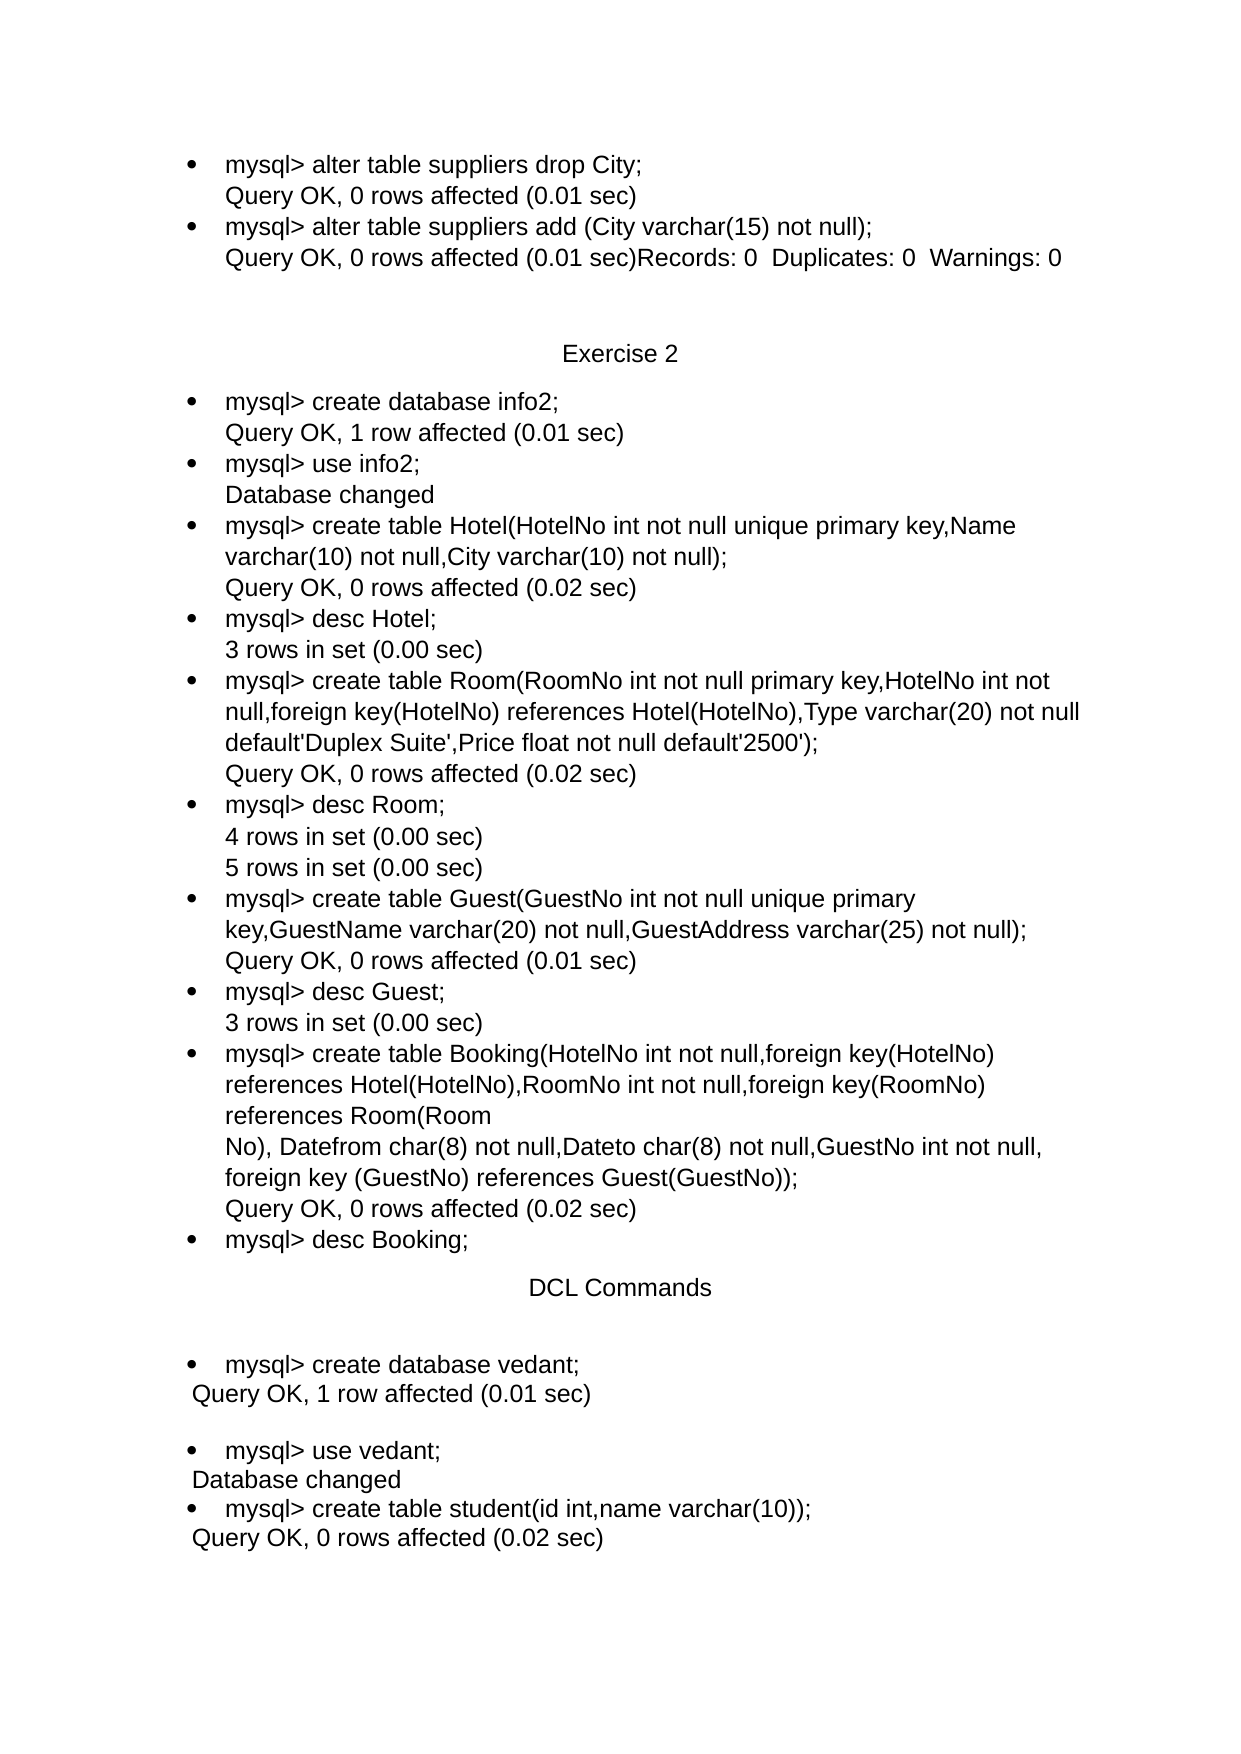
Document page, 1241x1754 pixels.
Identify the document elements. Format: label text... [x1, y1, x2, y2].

list mysql> desc Guest; [187, 977, 1090, 1006]
list mysql> alter table suppliers drop City; [187, 150, 1090, 179]
list Query OK, 0 rows affected (0.02 sec) [225, 1194, 1090, 1223]
list mysql> alter table suppliers add (City varchar(15) not null); [187, 212, 1090, 241]
list 4 rows in set (0.00 sec) [225, 822, 1090, 850]
list Query OK, 0 rows affected (0.01 sec) [225, 946, 1090, 975]
list 3 rows in set (0.00 sec) [225, 635, 1090, 664]
list 3 rows in set (0.00 sec) [225, 1008, 1090, 1037]
list mysql> create table Room(RoomNo int not null primary key,HotelNo int not null,foreign key(HotelNo) references Hotel(HotelNo),Type varchar(20) not null default'Duplex Suite',Price float not null default'2500'); [187, 666, 1090, 757]
list Query OK, 1 row affected (0.01 sec) [225, 418, 1090, 446]
text Exercise 2 [150, 339, 1090, 367]
list mysql> create database vedant; [187, 1350, 1090, 1379]
list mysql> desc Room; [187, 791, 1090, 819]
list mysql> desc Hotel; [187, 604, 1090, 633]
list mysql> use vedant; [187, 1436, 1090, 1465]
text DCL Commands [150, 1273, 1090, 1302]
list Database changed [225, 480, 1090, 508]
list 5 rows in set (0.00 sec) [225, 853, 1090, 881]
list Query OK, 0 rows affected (0.02 sec) [225, 759, 1090, 788]
list Query OK, 0 rows affected (0.01 sec) [225, 181, 1090, 210]
list mysql> create table Booking(HotelNo int not null,foreign key(HotelNo) references Hotel(HotelNo),RoomNo int not null,foreign key(RoomNo) references Room(Room [187, 1039, 1090, 1130]
list No), Datefrom char(8) not null,Dateto char(8) not null,GuestNo int not null, foreign key (GuestNo) references Guest(GuestNo)); [225, 1132, 1090, 1192]
list mysql> create table Hotel(HotelNo int not null unique primary key,Name varchar(10) not null,City varchar(10) not null); [187, 511, 1090, 571]
list mysql> use info2; [187, 449, 1090, 477]
list mysql> create table Guest(GuestNo int not null unique primary key,GuestName varchar(20) not null,GuestAddress varchar(25) not null); [187, 884, 1090, 944]
list Query OK, 0 rows affected (0.01 sec)Records: 0 Duplicates: 0 Warnings: 0 [225, 243, 1090, 272]
text Database changed [150, 1465, 1090, 1494]
list Query OK, 0 rows affected (0.02 sec) [225, 573, 1090, 602]
text Query OK, 0 rows affected (0.02 sec) [150, 1523, 1090, 1551]
list mysql> create table student(id int,name varchar(10)); [187, 1494, 1090, 1523]
list mysql> create database info2; [187, 386, 1090, 415]
list mysql> desc Booking; [187, 1226, 1090, 1254]
text Query OK, 1 row affected (0.01 sec) [150, 1379, 1090, 1407]
